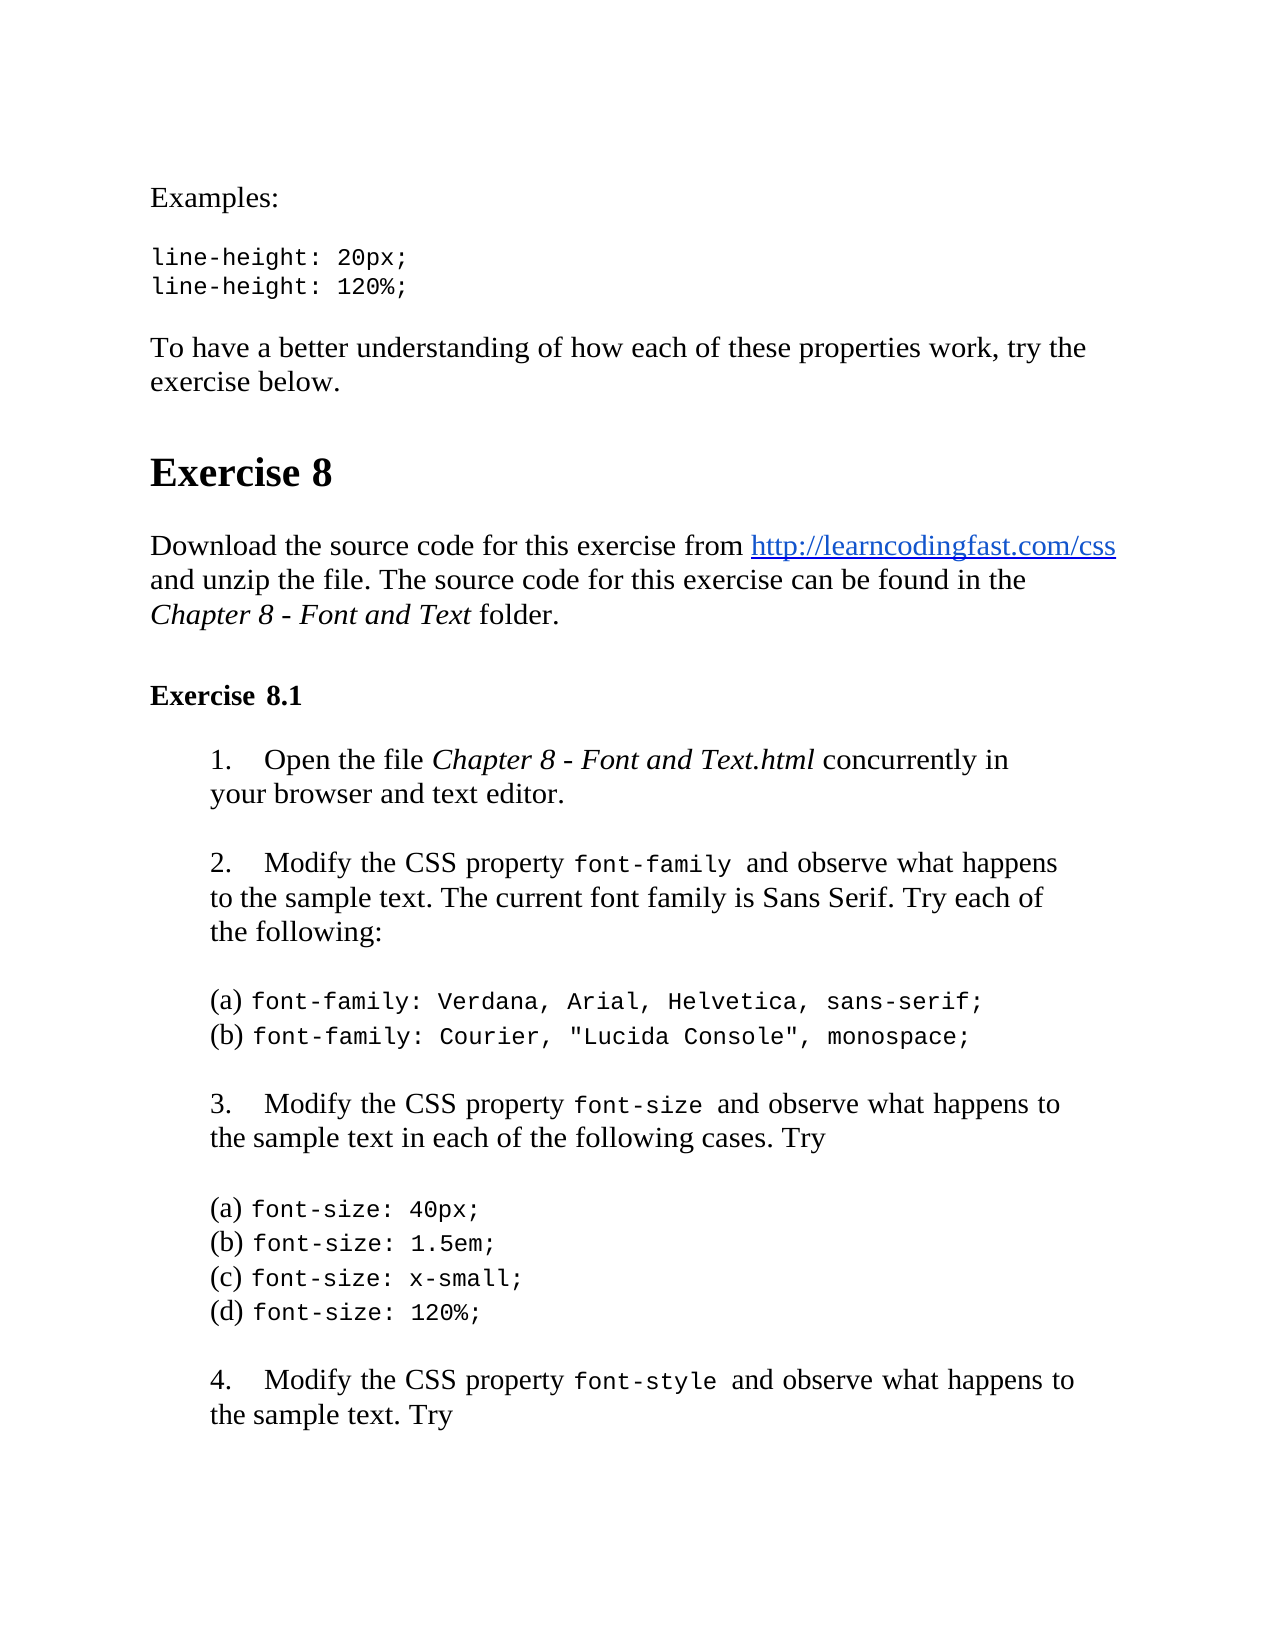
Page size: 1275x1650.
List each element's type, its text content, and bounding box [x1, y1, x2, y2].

subtitle Exercise 8 [150, 447, 1135, 495]
list font-family: Verdana, Arial, Helvetica, sans-serif; [210, 982, 1135, 1017]
list font-size: 120%; [210, 1293, 1135, 1328]
text To have a better understanding of how each of these properties work, try the exercise below. [150, 330, 1135, 398]
text line-height: 20px; line-height: 120%; [150, 246, 409, 301]
subtitle Exercise 8.1 [150, 678, 1135, 711]
list font-family: Courier, "Lucida Console", monospace; [210, 1017, 1135, 1052]
list font-size: 1.5em; [210, 1224, 1135, 1259]
list Modify the CSS property font-family and observe what happens to the sample text. The current font family is Sans Serif. Try each of the following: [210, 846, 1088, 948]
list font-size: 40px; [210, 1190, 1135, 1224]
text Examples: [150, 180, 1135, 213]
list Modify the CSS property font-style and observe what happens to the sample text. Try [210, 1362, 1118, 1431]
list font-size: x-small; [210, 1259, 1135, 1293]
list Open the file Chapter 8 - Font and Text.html concurrently in your browser and text editor. [210, 742, 1055, 810]
list Modify the CSS property font-size and observe what happens to the sample text in each of the following cases. Try [210, 1086, 1103, 1154]
text Download the source code for this exercise from http://learncodingfast.com/css and unzip the file. The source code for this exercise can be found in the Chapter 8 - Font and Text folder. [150, 528, 1122, 630]
